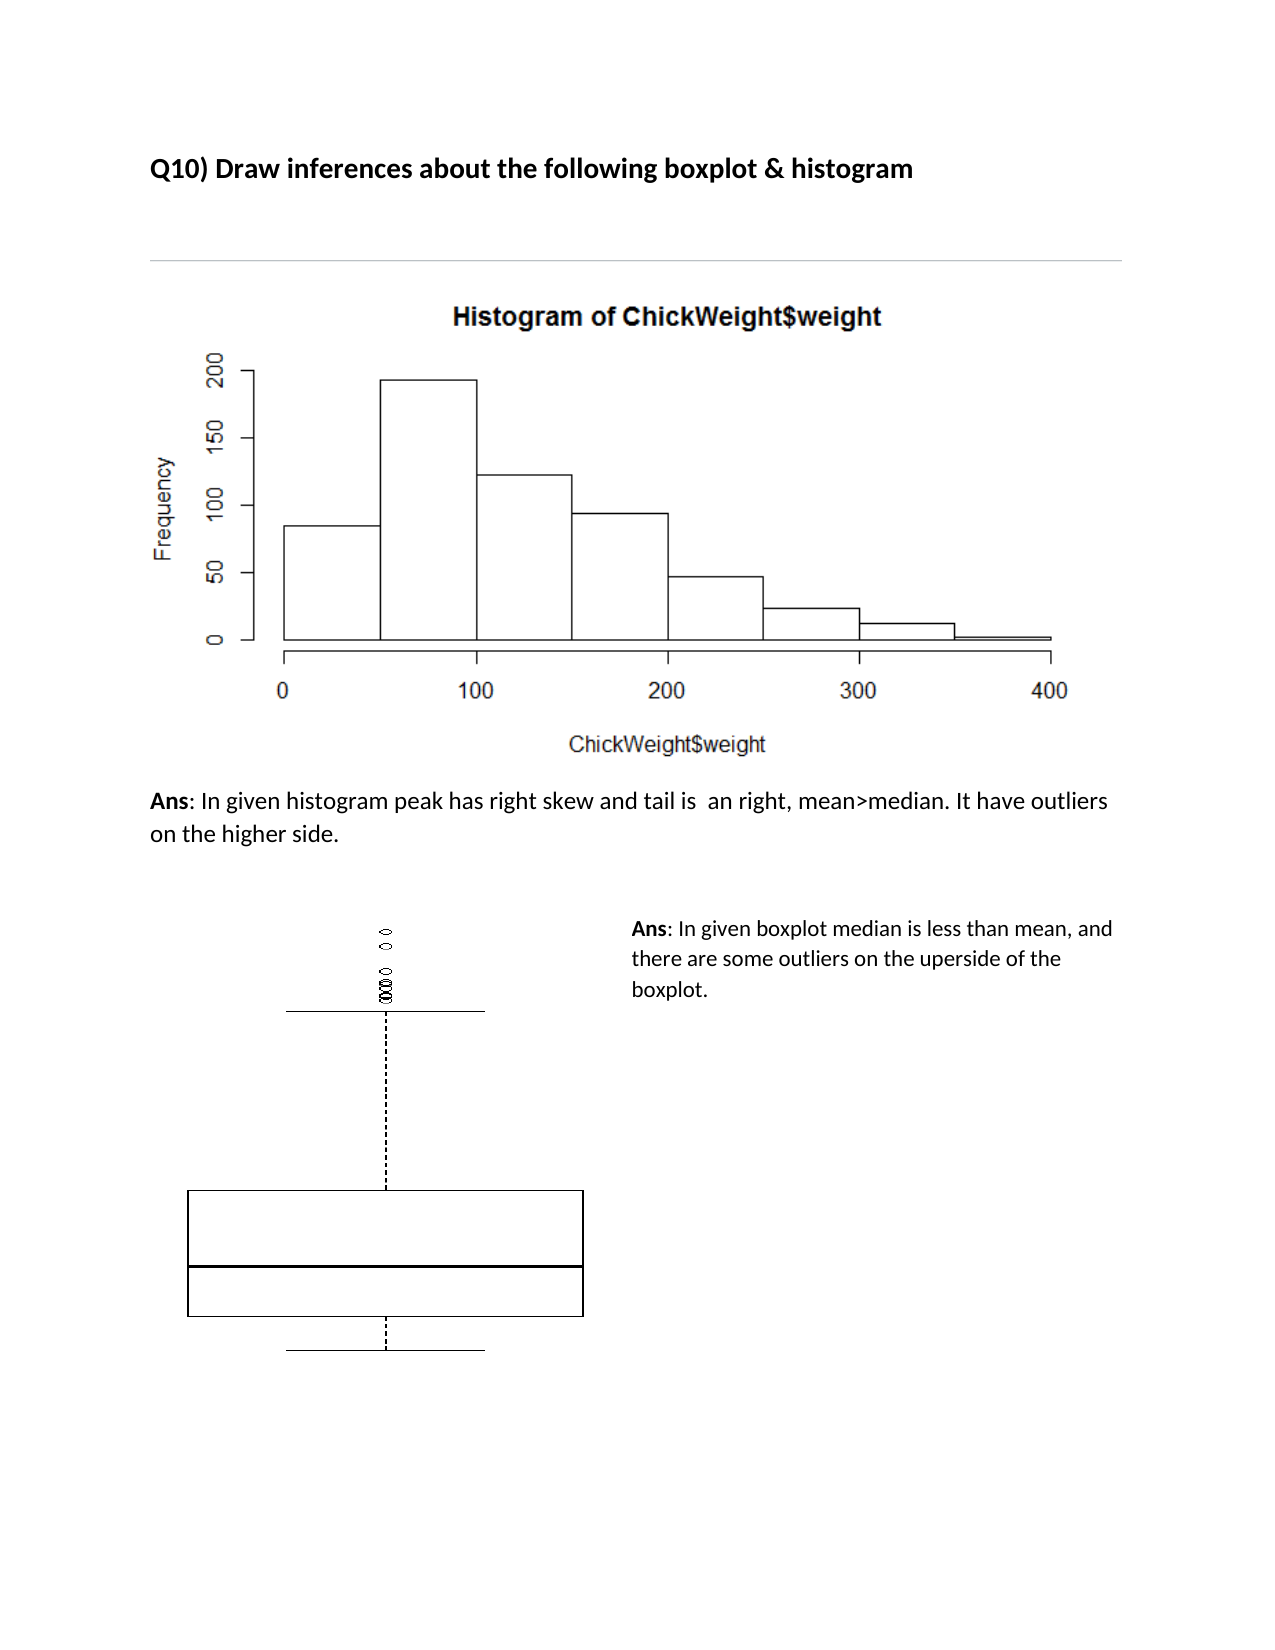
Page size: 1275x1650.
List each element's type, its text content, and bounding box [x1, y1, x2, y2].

text Ans: In given histogram peak has right skew and tail is an right, mean>median. It have outliers on the higher side. [150, 785, 1125, 848]
text Q10) Draw inferences about the following boxplot & histogram [150, 150, 1125, 186]
picture [150, 914, 632, 1398]
picture [150, 260, 1122, 766]
